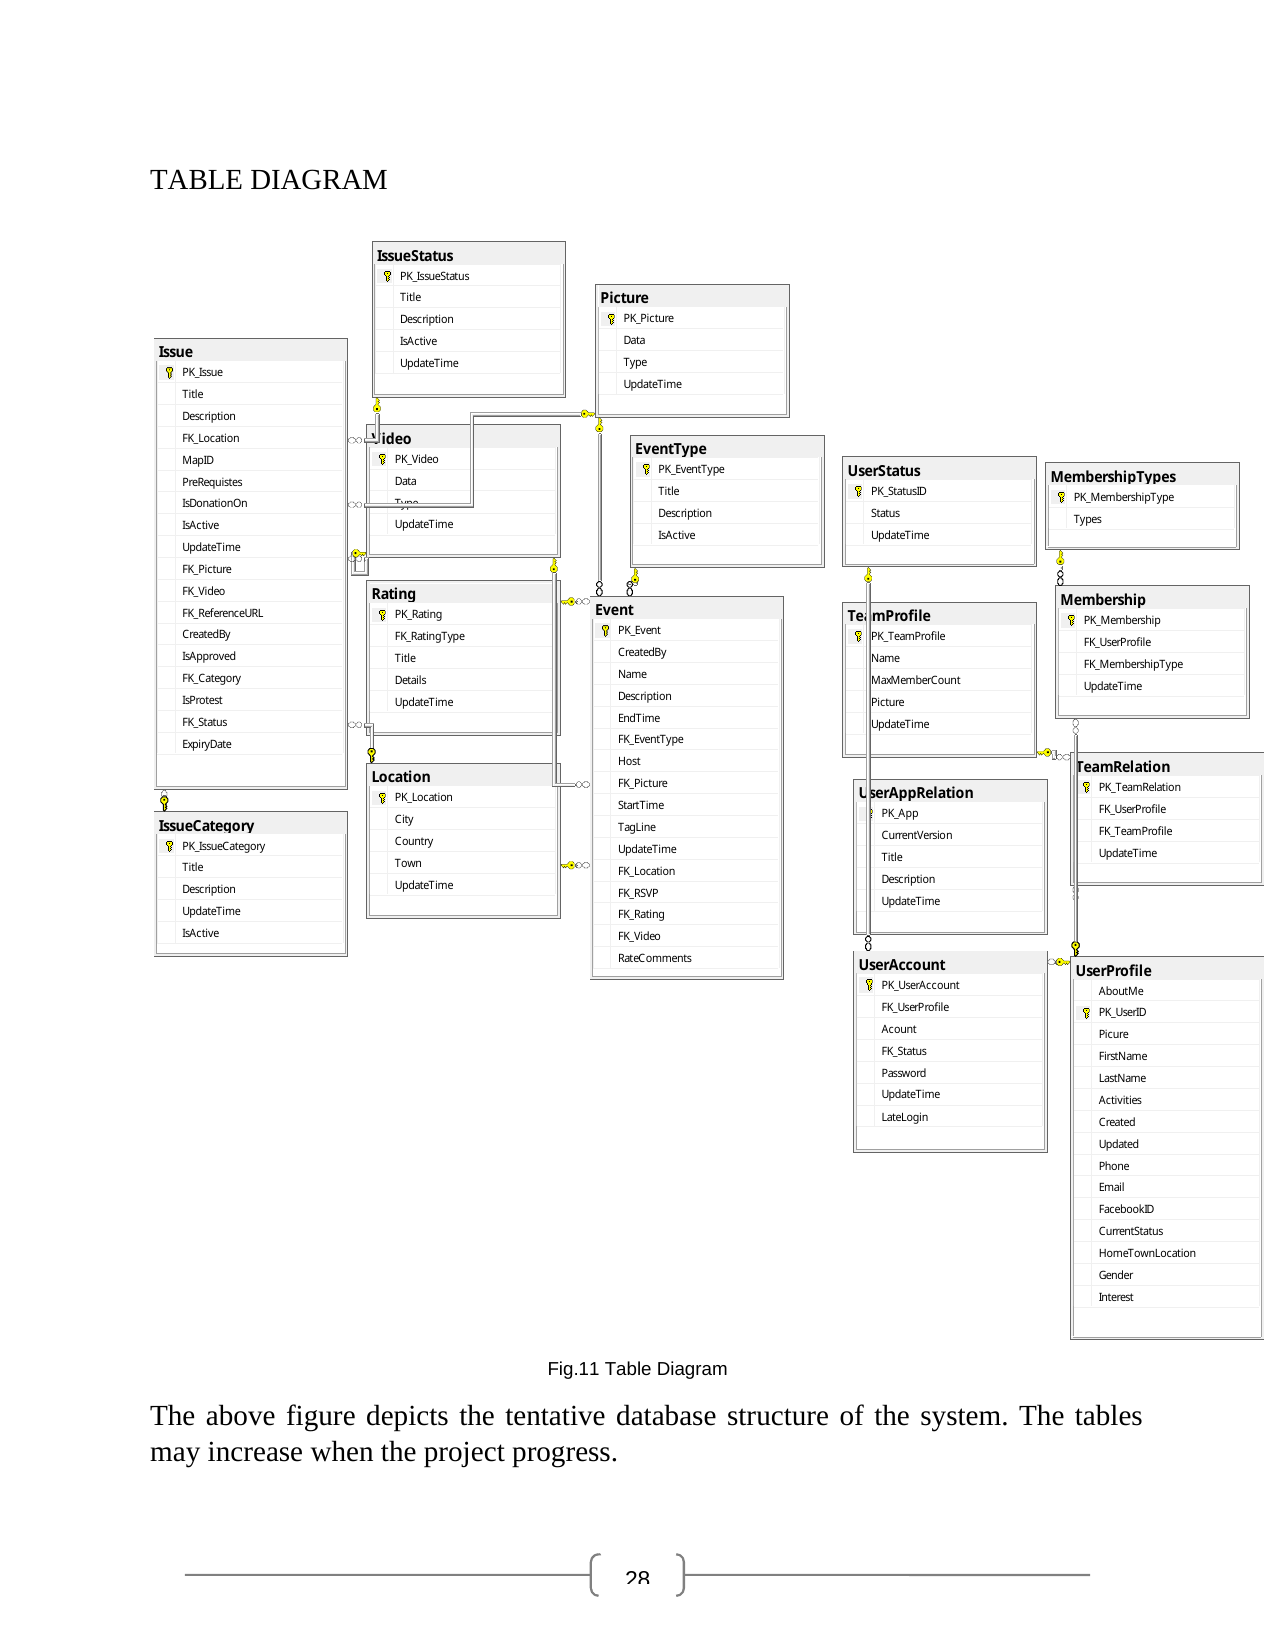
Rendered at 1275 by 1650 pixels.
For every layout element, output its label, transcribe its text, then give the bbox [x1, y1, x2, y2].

text The above figure depicts the tentative database structure of the system. The tables may increase when the project progress. [150, 1398, 1144, 1468]
text Fig.11 Table Diagram [150, 1358, 1125, 1380]
subtitle TABLE DIAGRAM [150, 162, 1125, 196]
